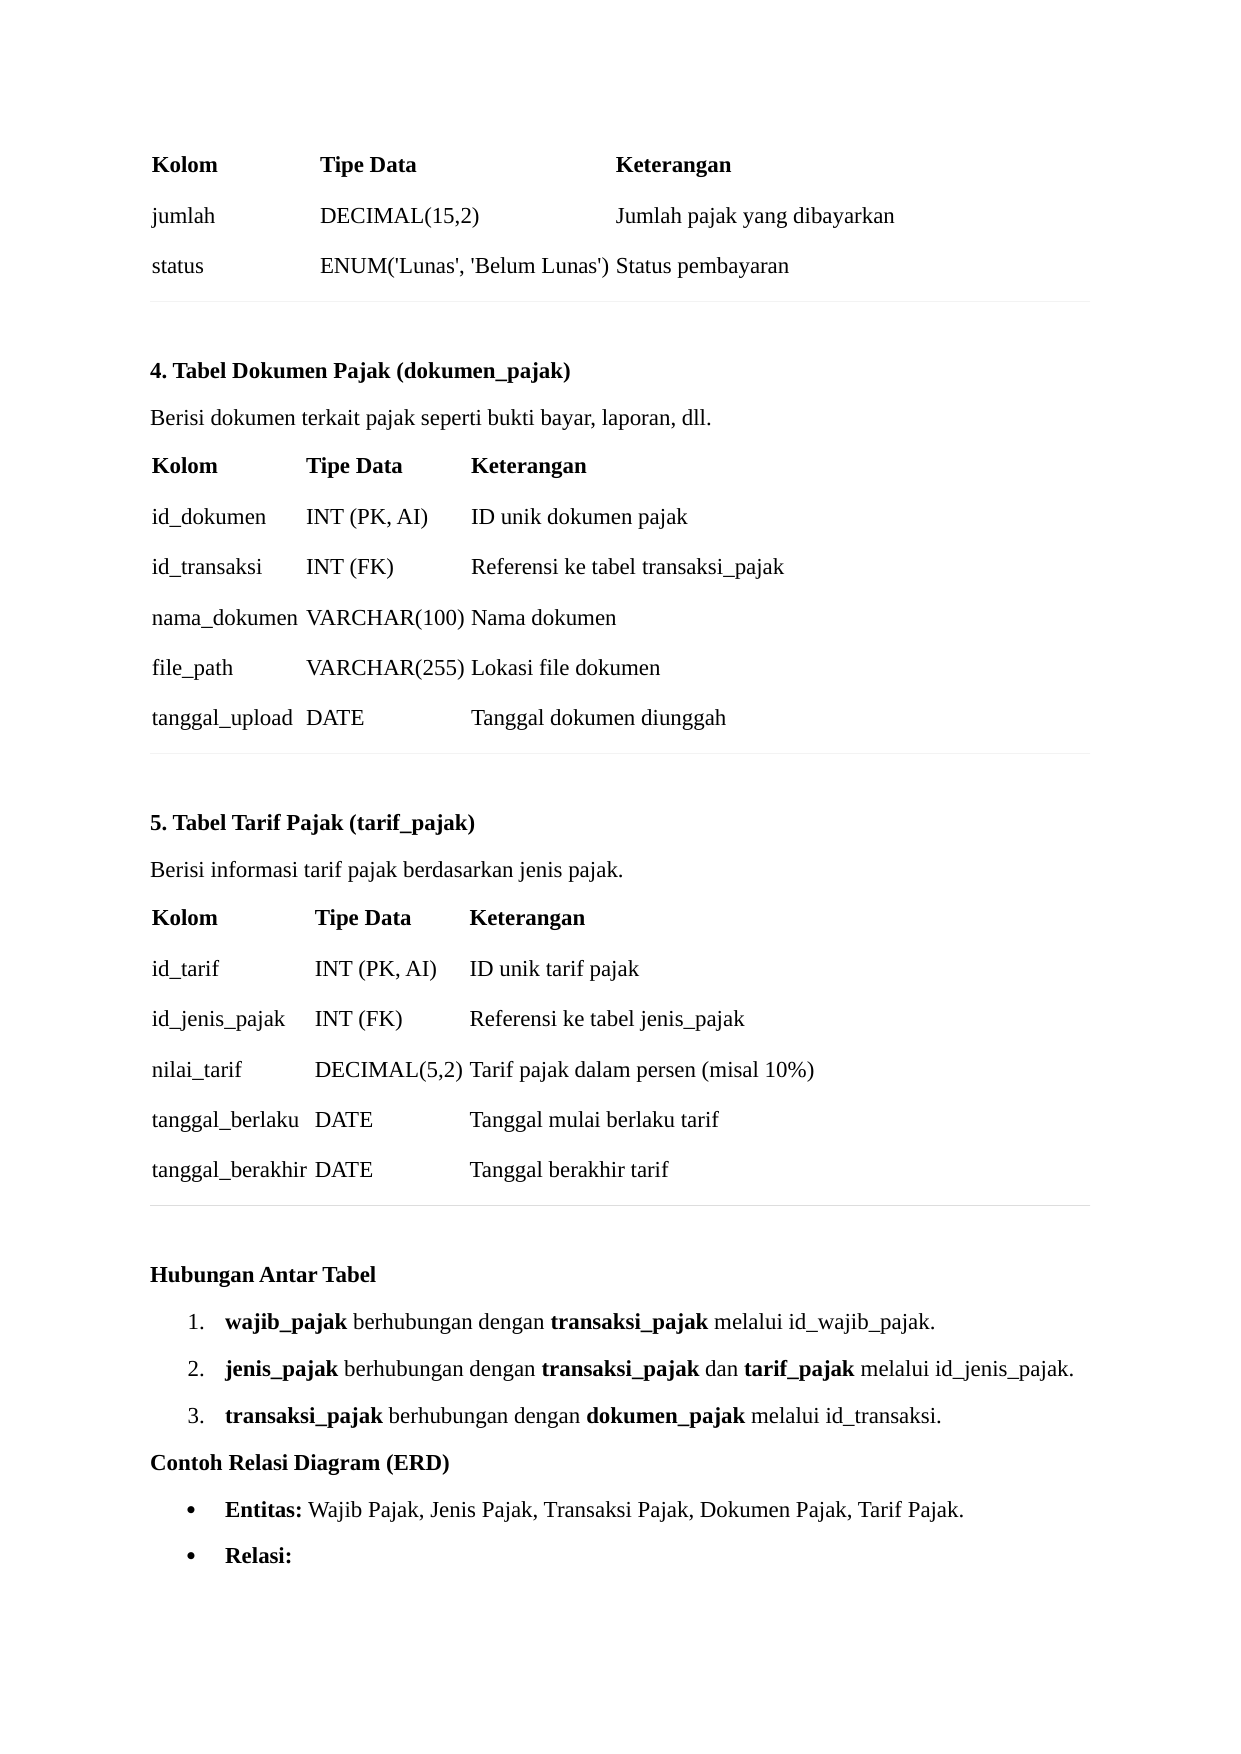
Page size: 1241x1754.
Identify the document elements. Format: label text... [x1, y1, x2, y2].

table_cell ID unik tarif pajak [468, 953, 821, 1004]
text 5. Tabel Tarif Pajak (tarif_pajak) [150, 809, 1090, 836]
table_cell Lokasi file dokumen [469, 653, 791, 703]
table_cell DATE [304, 703, 469, 753]
text Contoh Relasi Diagram (ERD) [150, 1449, 1090, 1475]
table_cell Referensi ke tabel jenis_pajak [468, 1004, 821, 1054]
table_cell Tanggal mulai berlaku tarif [468, 1105, 821, 1155]
table_header Kolom [150, 451, 304, 501]
table_cell nilai_tarif [150, 1054, 313, 1104]
table_cell INT (PK, AI) [313, 953, 468, 1004]
table_cell nama_dokumen [150, 602, 304, 652]
table_cell Tanggal berakhir tarif [468, 1155, 821, 1205]
list Relasi: [187, 1542, 1090, 1569]
table_cell INT (FK) [304, 552, 469, 602]
text Hubungan Antar Tabel [150, 1261, 1090, 1288]
table_header Kolom [150, 150, 318, 200]
table_cell ID unik dokumen pajak [469, 501, 791, 552]
table_cell id_jenis_pajak [150, 1004, 313, 1054]
text Berisi informasi tarif pajak berdasarkan jenis pajak. [150, 856, 1090, 882]
table_cell status [150, 251, 318, 301]
table_cell file_path [150, 653, 304, 703]
table_header Keterangan [614, 150, 905, 200]
table_header Keterangan [469, 451, 791, 501]
list Entitas: Wajib Pajak, Jenis Pajak, Transaksi Pajak, Dokumen Pajak, Tarif Pajak. [187, 1496, 1090, 1522]
table_header Keterangan [468, 903, 821, 953]
list wajib_pajak berhubungan dengan transaksi_pajak melalui id_wajib_pajak. [187, 1308, 1090, 1334]
table_cell Tarif pajak dalam persen (misal 10%) [468, 1054, 821, 1104]
table_cell Status pembayaran [614, 251, 905, 301]
table_cell DECIMAL(5,2) [313, 1054, 468, 1104]
table_cell ENUM('Lunas', 'Belum Lunas') [318, 251, 614, 301]
table_cell VARCHAR(255) [304, 653, 469, 703]
table_cell INT (PK, AI) [304, 501, 469, 552]
table_cell INT (FK) [313, 1004, 468, 1054]
table_cell Referensi ke tabel transaksi_pajak [469, 552, 791, 602]
table_cell id_tarif [150, 953, 313, 1004]
table_cell id_dokumen [150, 501, 304, 552]
table_header Tipe Data [313, 903, 468, 953]
list transaksi_pajak berhubungan dengan dokumen_pajak melalui id_transaksi. [187, 1402, 1090, 1428]
table_cell tanggal_upload [150, 703, 304, 753]
table_header Tipe Data [304, 451, 469, 501]
table_header Tipe Data [318, 150, 614, 200]
list jenis_pajak berhubungan dengan transaksi_pajak dan tarif_pajak melalui id_jenis_pajak. [187, 1355, 1090, 1381]
table_cell tanggal_berlaku [150, 1105, 313, 1155]
table_cell DATE [313, 1105, 468, 1155]
table_cell Tanggal dokumen diunggah [469, 703, 791, 753]
text 4. Tabel Dokumen Pajak (dokumen_pajak) [150, 357, 1090, 383]
table_cell id_transaksi [150, 552, 304, 602]
table_header Kolom [150, 903, 313, 953]
table_cell DATE [313, 1155, 468, 1205]
text Berisi dokumen terkait pajak seperti bukti bayar, laporan, dll. [150, 404, 1090, 430]
table_cell DECIMAL(15,2) [318, 200, 614, 251]
table_cell Jumlah pajak yang dibayarkan [614, 200, 905, 251]
table_cell jumlah [150, 200, 318, 251]
table_cell Nama dokumen [469, 602, 791, 652]
table_cell tanggal_berakhir [150, 1155, 313, 1205]
table_cell VARCHAR(100) [304, 602, 469, 652]
